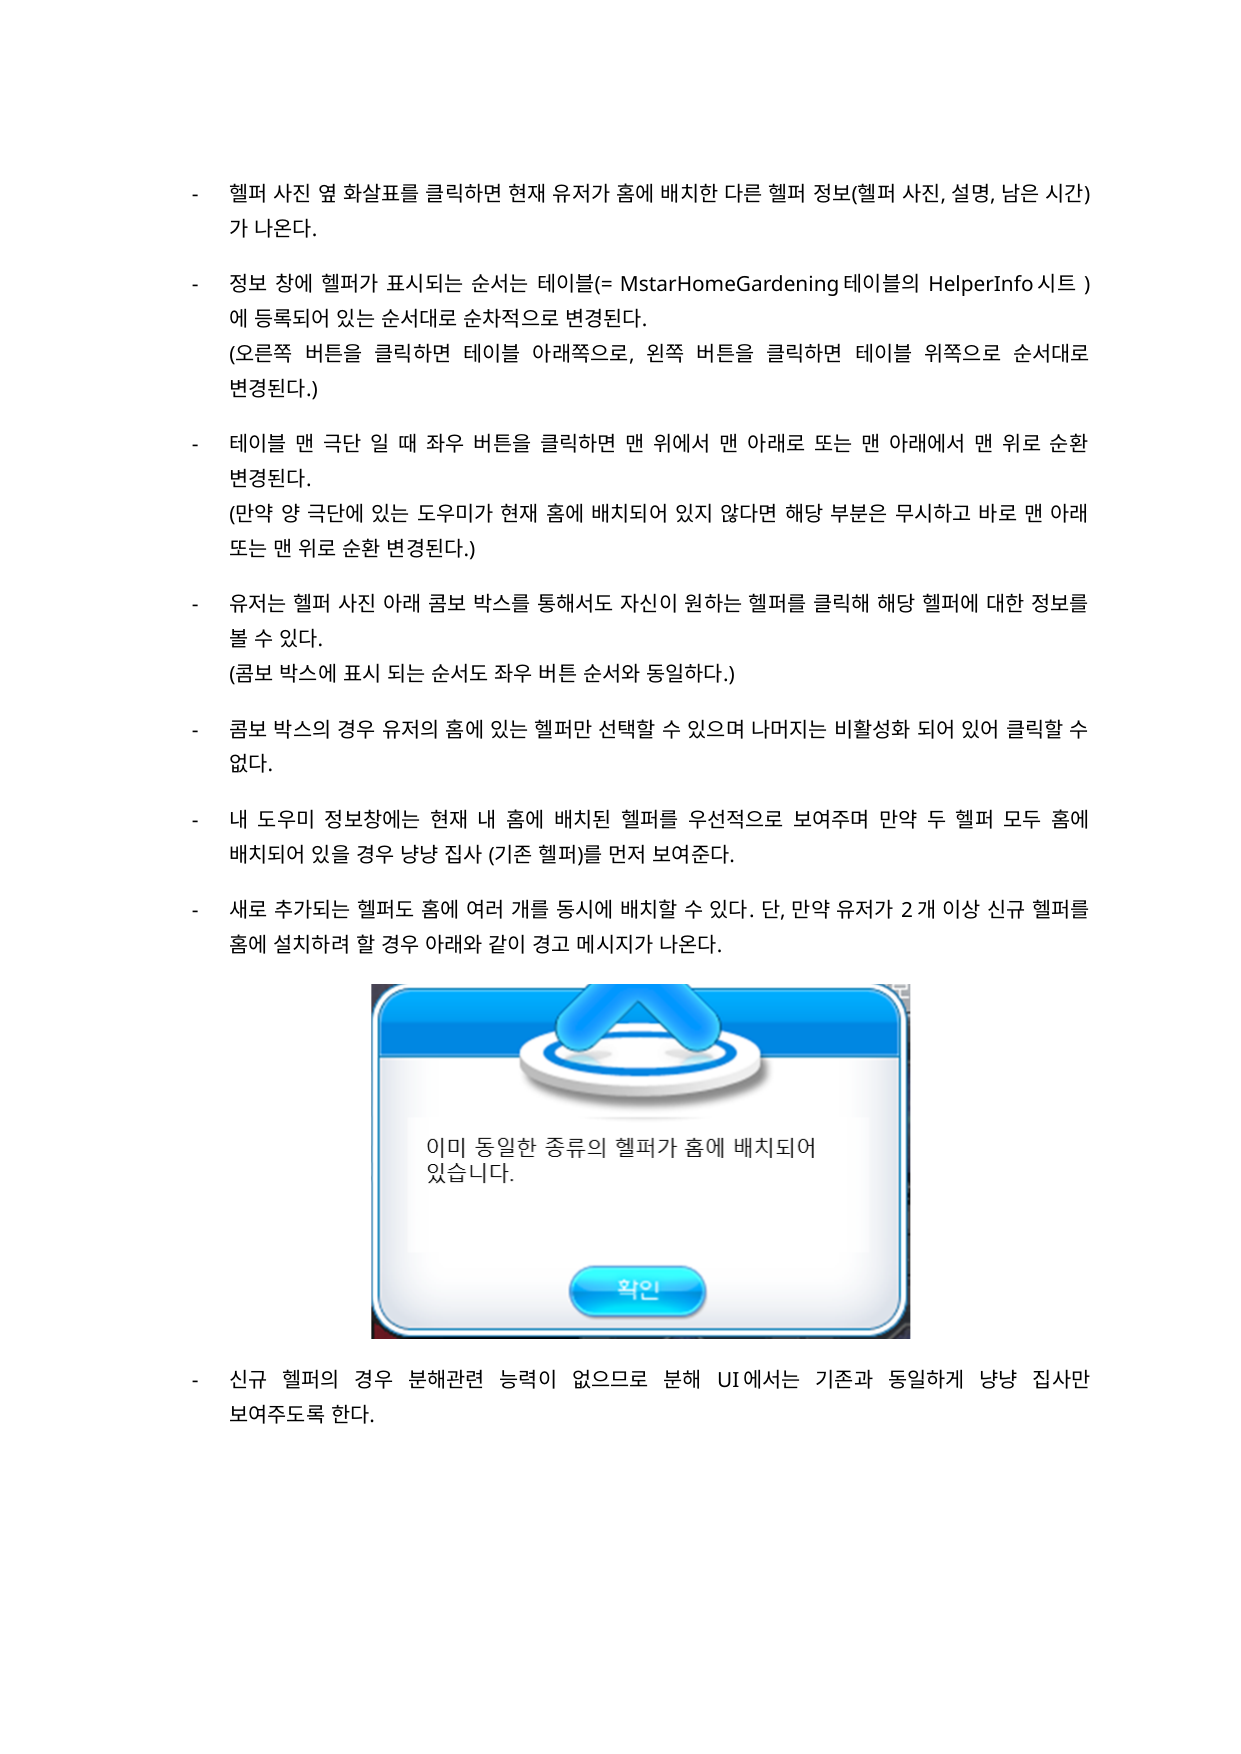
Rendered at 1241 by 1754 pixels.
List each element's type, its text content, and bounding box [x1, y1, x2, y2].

list 유저는 헬퍼 사진 아래 콤보 박스를 통해서도 자신이 원하는 헬퍼를 클릭해 해당 헬퍼에 대한 정보를 볼 수 있다. (콤보 박스에 표시 되는 순서도 좌우 버튼 순서와 동일하다.) [192, 588, 1090, 687]
list 새로 추가되는 헬퍼도 홈에 여러 개를 동시에 배치할 수 있다. 단, 만약 유저가 2개 이상 신규 헬퍼를 홈에 설치하려 할 경우 아래와 같이 경고 메시지가 나온다. [192, 894, 1090, 959]
picture [371, 984, 911, 1339]
list 콤보 박스의 경우 유저의 홈에 있는 헬퍼만 선택할 수 있으며 나머지는 비활성화 되어 있어 클릭할 수 없다. [192, 713, 1090, 778]
list 테이블 맨 극단 일 때 좌우 버튼을 클릭하면 맨 위에서 맨 아래로 또는 맨 아래에서 맨 위로 순환 변경된다. (만약 양 극단에 있는 도우미가 현재 홈에 배치되어 있지 않다면 해당 부분은 무시하고 바로 맨 아래 또는 맨 위로 순환 변경된다.) [192, 428, 1090, 562]
list 신규 헬퍼의 경우 분해관련 능력이 없으므로 분해 UI에서는 기존과 동일하게 냥냥 집사만 보여주도록 한다. [192, 1363, 1090, 1428]
list 내 도우미 정보창에는 현재 내 홈에 배치된 헬퍼를 우선적으로 보여주며 만약 두 헬퍼 모두 홈에 배치되어 있을 경우 냥냥 집사 (기존 헬퍼)를 먼저 보여준다. [192, 803, 1090, 868]
list 정보 창에 헬퍼가 표시되는 순서는 테이블(= MstarHomeGardening테이블의 HelperInfo시트 )에 등록되어 있는 순서대로 순차적으로 변경된다. (오른쪽 버튼을 클릭하면 테이블 아래쪽으로, 왼쪽 버튼을 클릭하면 테이블 위쪽으로 순서대로 변경된다.) [192, 268, 1090, 402]
list 헬퍼 사진 옆 화살표를 클릭하면 현재 유저가 홈에 배치한 다른 헬퍼 정보(헬퍼 사진, 설명, 남은 시간)가 나온다. [192, 177, 1090, 242]
